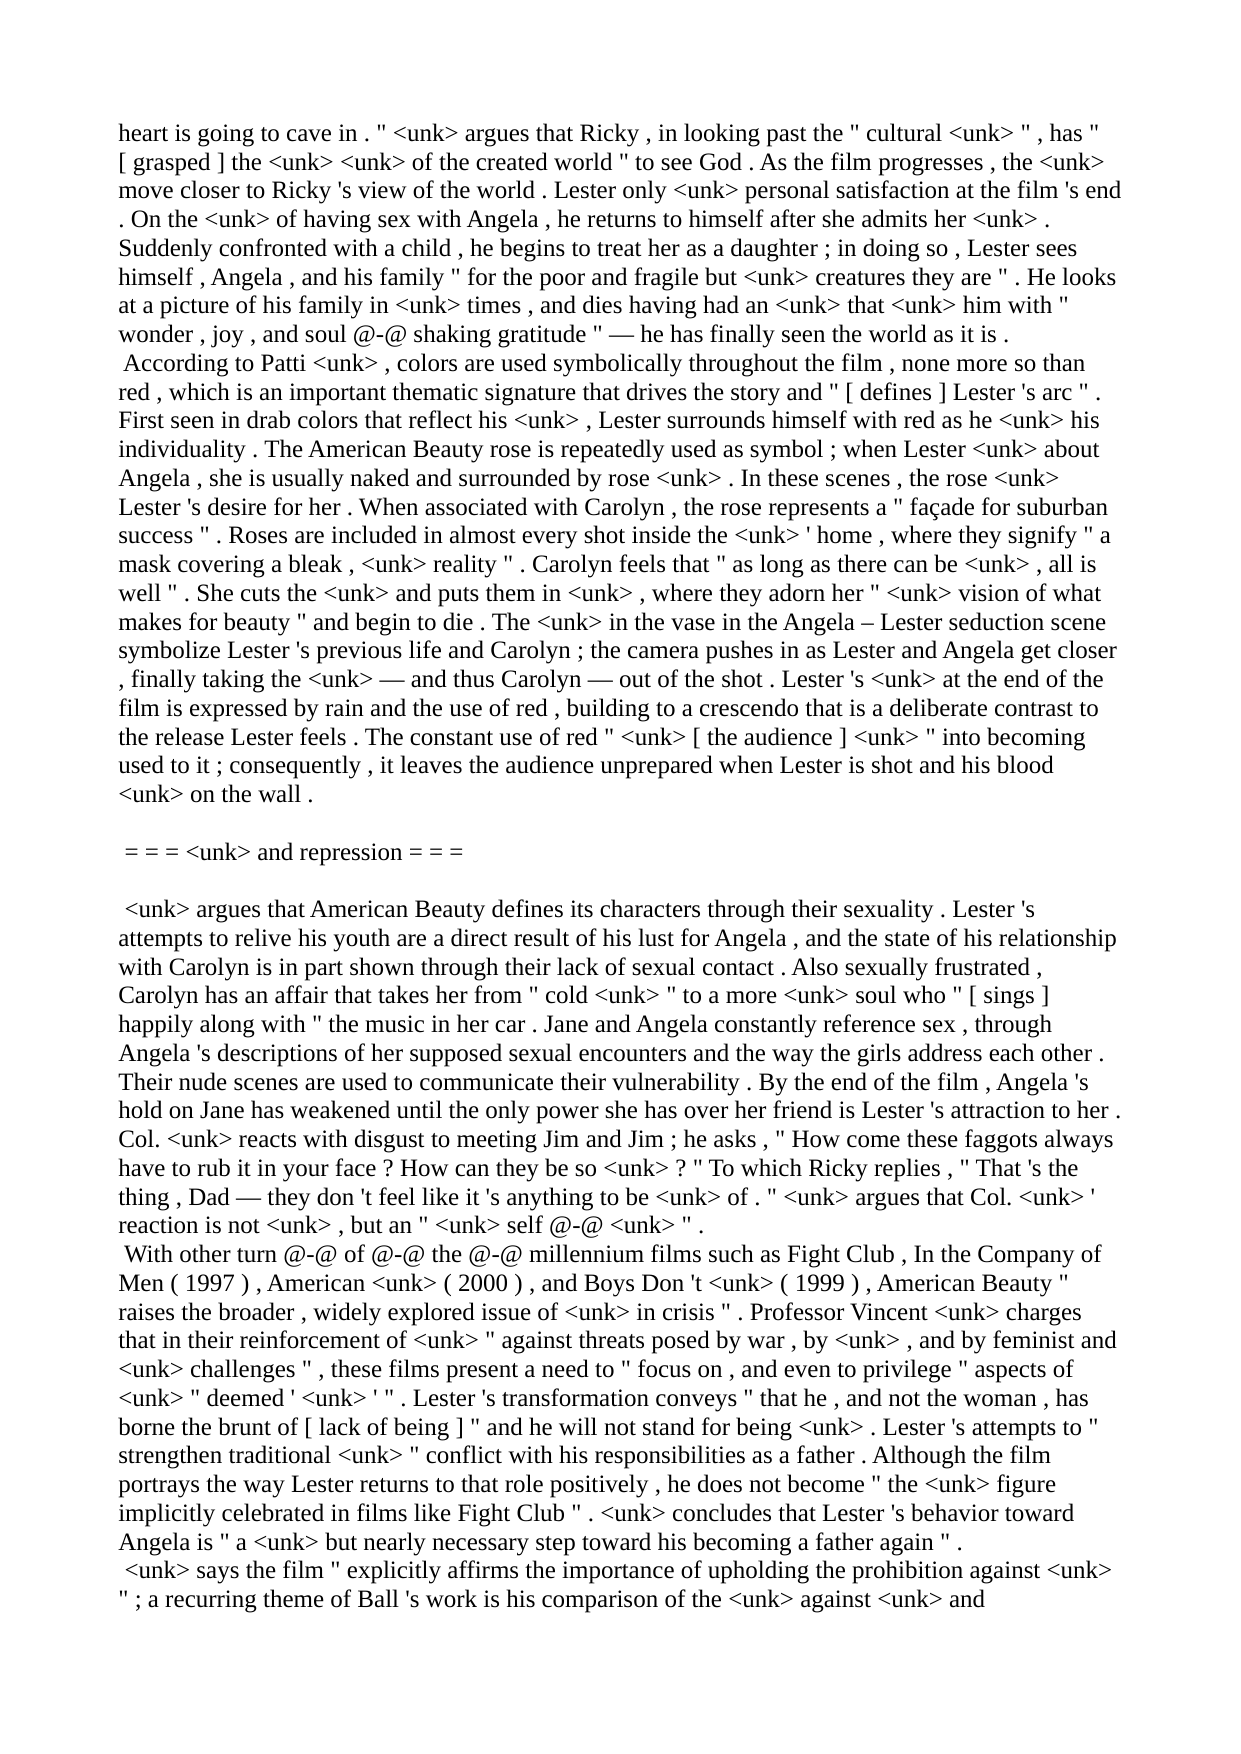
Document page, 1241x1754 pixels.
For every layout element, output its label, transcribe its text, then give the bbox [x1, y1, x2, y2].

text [118, 118, 1122, 348]
text With other turn @-@ of @-@ the @-@ millennium films such as Fight Club , In the Company of Men ( 1997 ) , American <unk> ( 2000 ) , and Boys Don 't <unk> ( 1999 ) , American Beauty " raises the broader , widely explored issue of <unk> in crisis " . Professor Vincent <unk> charges that in their reinforcement of <unk> " against threats posed by war , by <unk> , and by feminist and <unk> challenges " , these films present a need to " focus on , and even to privilege " aspects of <unk> " deemed ' <unk> ' " . Lester 's transformation conveys " that he , and not the woman , has borne the brunt of [ lack of being ] " and he will not stand for being <unk> . Lester 's attempts to " strengthen traditional <unk> " conflict with his responsibilities as a father . Although the film portrays the way Lester returns to that role positively , he does not become " the <unk> figure implicitly celebrated in films like Fight Club " . <unk> concludes that Lester 's behavior toward Angela is " a <unk> but nearly necessary step toward his becoming a father again " . [118, 1239, 1122, 1556]
text = = = <unk> and repression = = = [118, 837, 1122, 866]
text According to Patti <unk> , colors are used symbolically throughout the film , none more so than red , which is an important thematic signature that drives the story and " [ defines ] Lester 's arc " . First seen in drab colors that reflect his <unk> , Lester surrounds himself with red as he <unk> his individuality . The American Beauty rose is repeatedly used as symbol ; when Lester <unk> about Angela , she is usually naked and surrounded by rose <unk> . In these scenes , the rose <unk> Lester 's desire for her . When associated with Carolyn , the rose represents a " façade for suburban success " . Roses are included in almost every shot inside the <unk> ' home , where they signify " a mask covering a bleak , <unk> reality " . Carolyn feels that " as long as there can be <unk> , all is well " . She cuts the <unk> and puts them in <unk> , where they adorn her " <unk> vision of what makes for beauty " and begin to die . The <unk> in the vase in the Angela – Lester seduction scene symbolize Lester 's previous life and Carolyn ; the camera pushes in as Lester and Angela get closer , finally taking the <unk> — and thus Carolyn — out of the shot . Lester 's <unk> at the end of the film is expressed by rain and the use of red , building to a crescendo that is a deliberate contrast to the release Lester feels . The constant use of red " <unk> [ the audience ] <unk> " into becoming used to it ; consequently , it leaves the audience unprepared when Lester is shot and his blood <unk> on the wall . [118, 348, 1122, 808]
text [118, 1556, 1122, 1613]
text <unk> argues that American Beauty defines its characters through their sexuality . Lester 's attempts to relive his youth are a direct result of his lust for Angela , and the state of his relationship with Carolyn is in part shown through their lack of sexual contact . Also sexually frustrated , Carolyn has an affair that takes her from " cold <unk> " to a more <unk> soul who " [ sings ] happily along with " the music in her car . Jane and Angela constantly reference sex , through Angela 's descriptions of her supposed sexual encounters and the way the girls address each other . Their nude scenes are used to communicate their vulnerability . By the end of the film , Angela 's hold on Jane has weakened until the only power she has over her friend is Lester 's attraction to her . Col. <unk> reacts with disgust to meeting Jim and Jim ; he asks , " How come these faggots always have to rub it in your face ? How can they be so <unk> ? " To which Ricky replies , " That 's the thing , Dad — they don 't feel like it 's anything to be <unk> of . " <unk> argues that Col. <unk> ' reaction is not <unk> , but an " <unk> self @-@ <unk> " . [118, 894, 1122, 1239]
